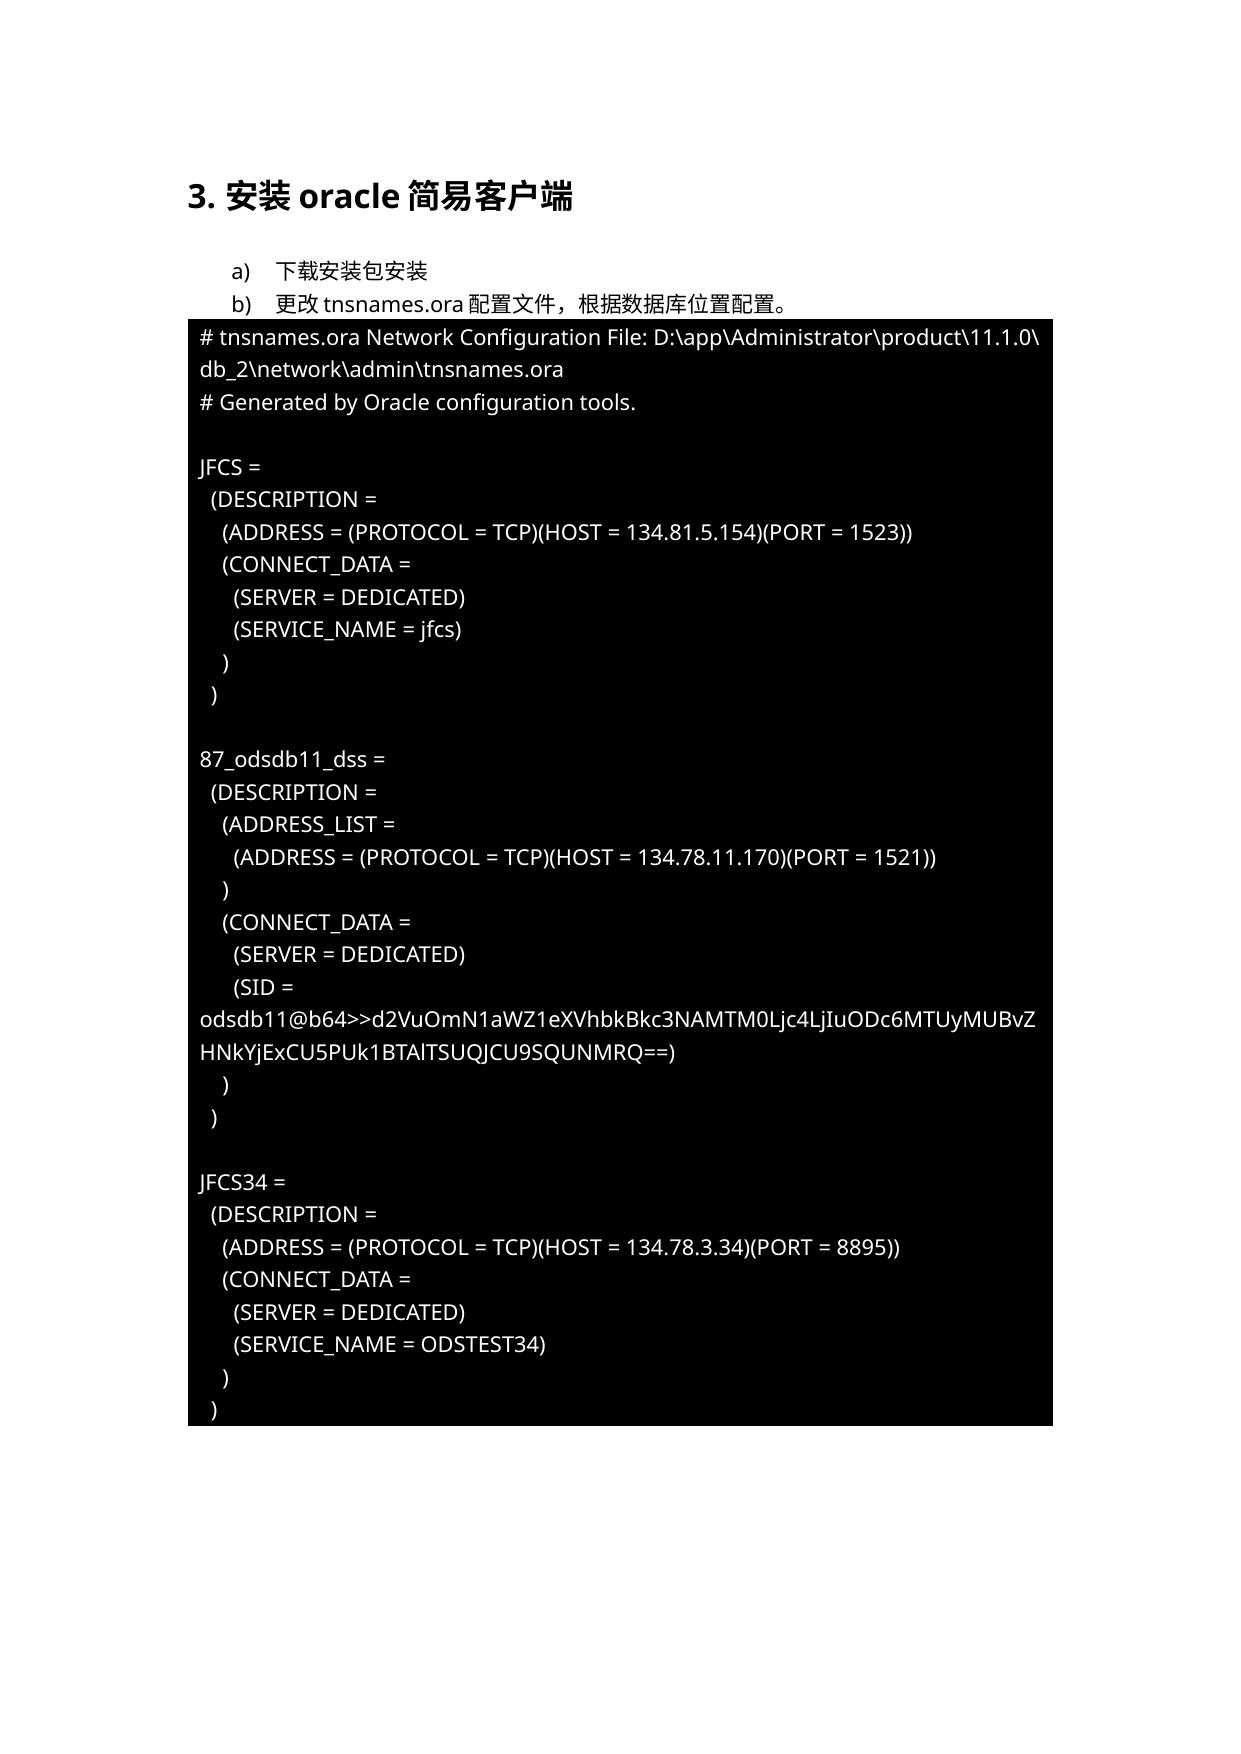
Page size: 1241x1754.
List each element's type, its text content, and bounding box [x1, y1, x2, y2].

list 下载安装包安装 [231, 254, 1053, 287]
list 更改tnsnames.ora配置文件，根据数据库位置配置。 [231, 287, 1053, 319]
subtitle 安装oracle简易客户端 [187, 162, 1053, 227]
table_header # tnsnames.ora Network Configuration File: D:\app\Administrator\product\11.1.0\db_2\network\admin\tnsnames.ora # Generated by Oracle configuration tools. JFCS = (DESCRIPTION = (ADDRESS = (PROTOCOL = TCP)(HOST = 134.81.5.154)(PORT = 1523)) (CONNECT_DATA = (SERVER = DEDICATED) (SERVICE_NAME = jfcs) ) ) 87_odsdb11_dss = (DESCRIPTION = (ADDRESS_LIST = (ADDRESS = (PROTOCOL = TCP)(HOST = 134.78.11.170)(PORT = 1521)) ) (CONNECT_DATA = (SERVER = DEDICATED) (SID = odsdb11@b64>>d2VuOmN1aWZ1eXVhbkBkc3NAMTM0Ljc4LjIuODc6MTUyMUBvZHNkYjExCU5PUk1BTAlTSUQJCU9SQUNMRQ==) ) ) JFCS34 = (DESCRIPTION = (ADDRESS = (PROTOCOL = TCP)(HOST = 134.78.3.34)(PORT = 8895)) (CONNECT_DATA = (SERVER = DEDICATED) (SERVICE_NAME = ODSTEST34) ) ) [189, 320, 1052, 1425]
